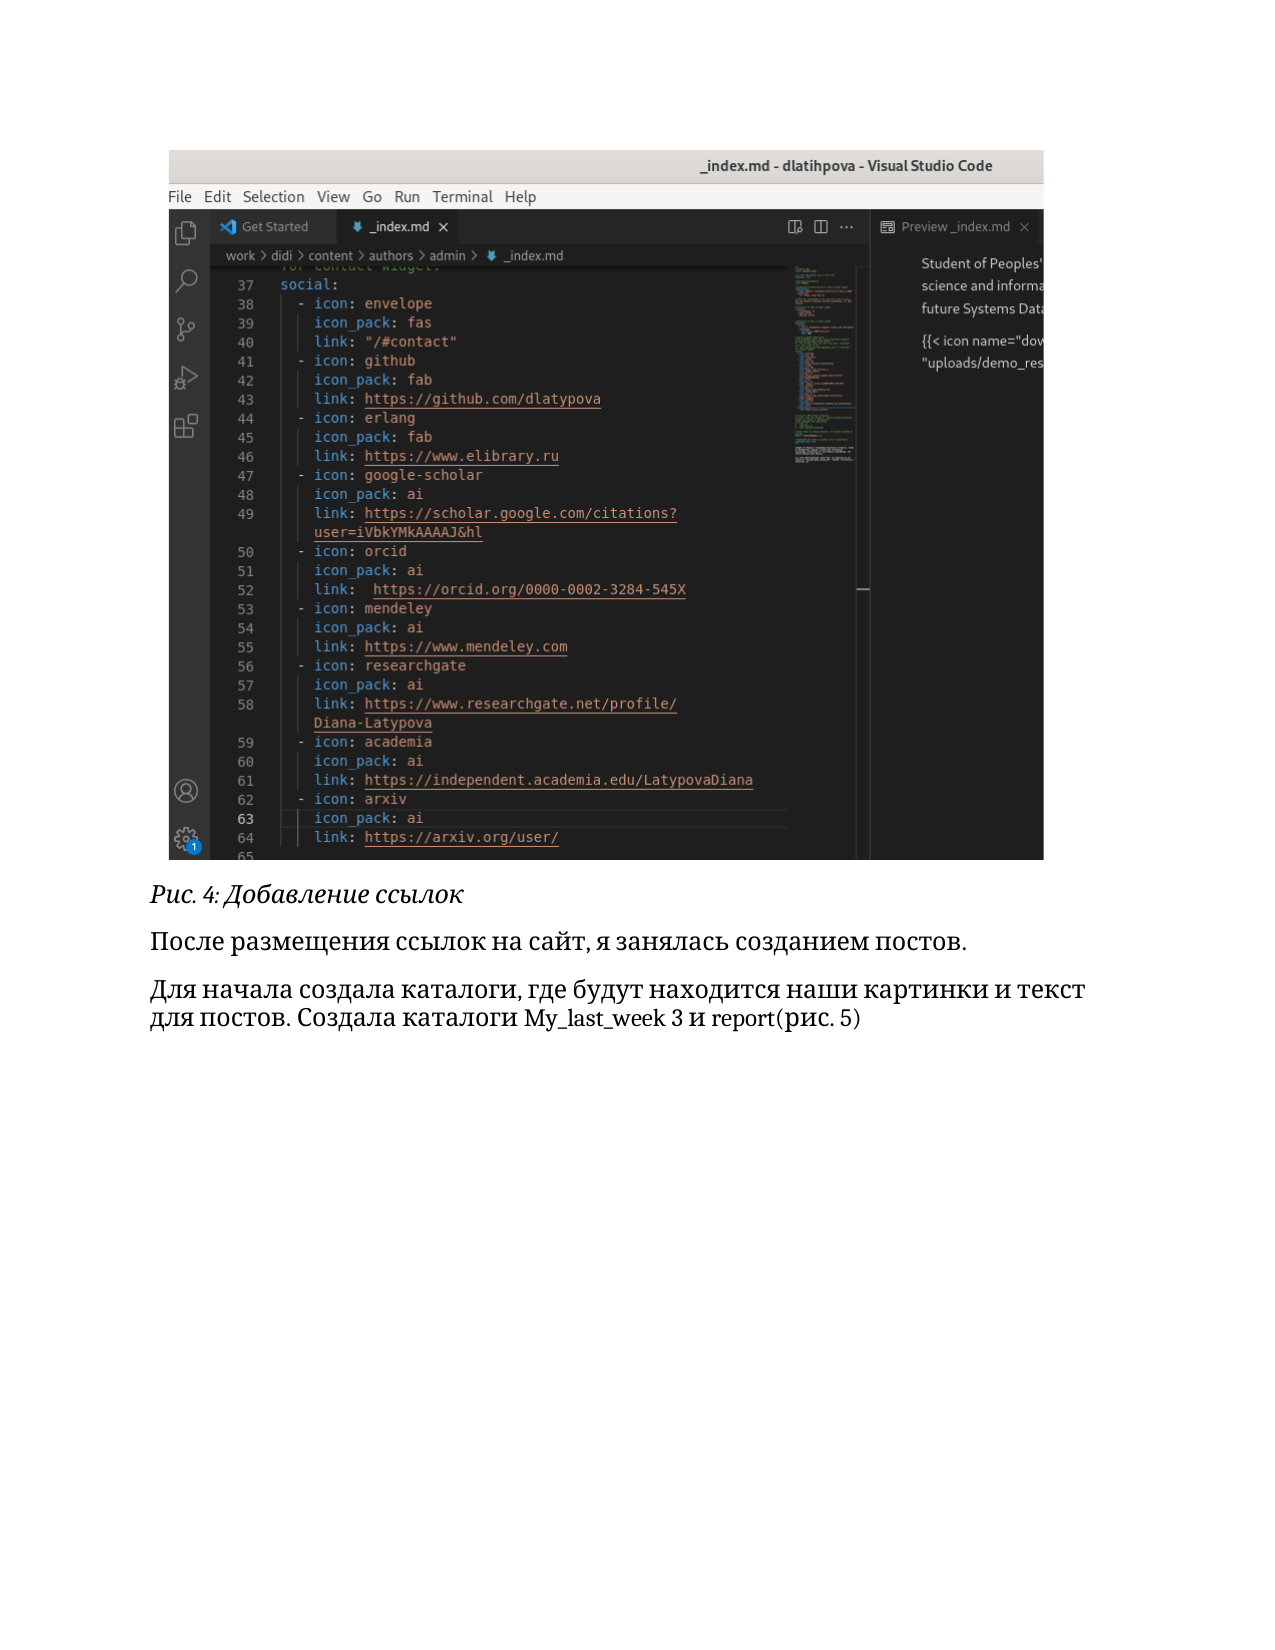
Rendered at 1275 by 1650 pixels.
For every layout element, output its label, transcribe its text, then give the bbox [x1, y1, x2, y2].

text После размещения ссылок на сайт, я занялась созданием постов. [150, 928, 1125, 957]
text Для начала создала каталоги, где будут находится наши картинки и текст для постов. Создала каталоги My_last_week 3 и report(рис. 5) [150, 976, 1125, 1033]
picture [168, 150, 1044, 860]
text Рис. 4: Добавление ссылок [150, 881, 1125, 909]
